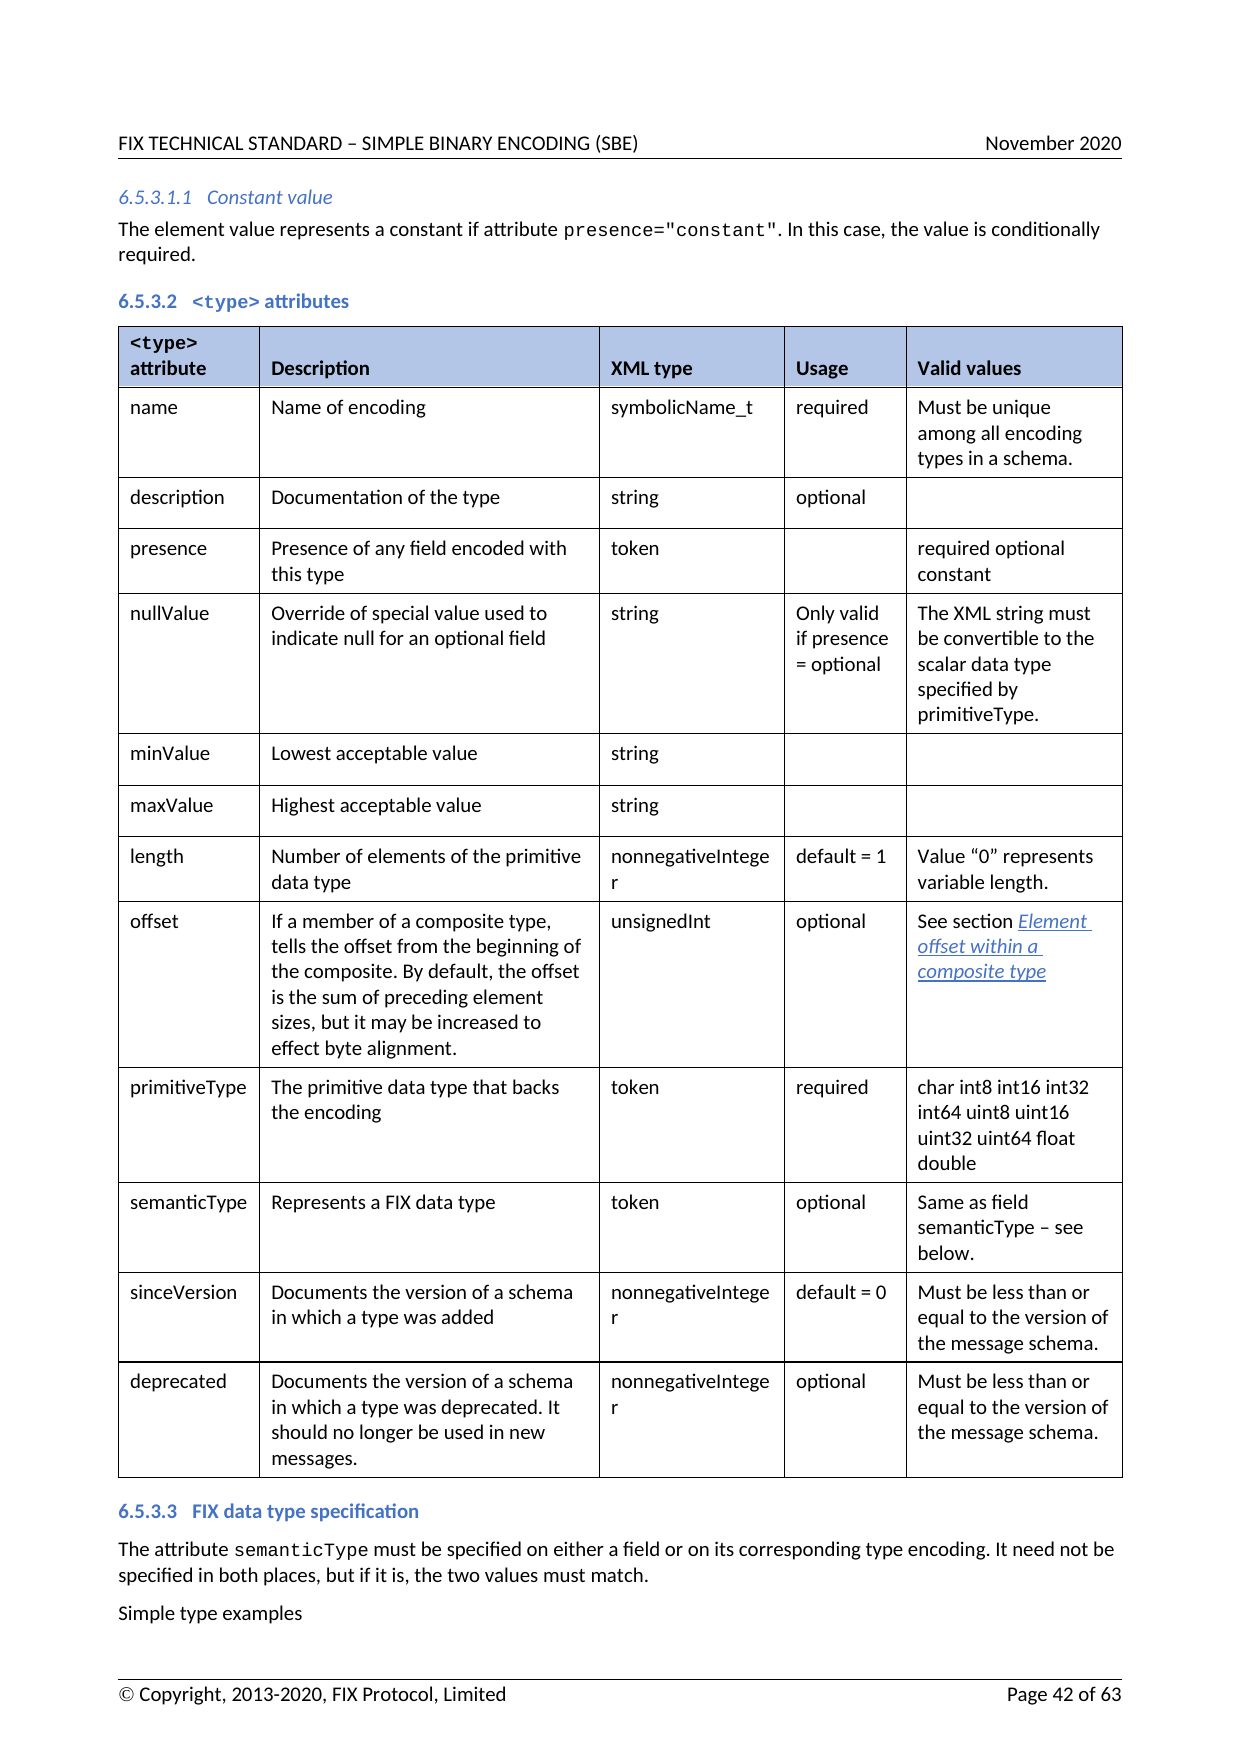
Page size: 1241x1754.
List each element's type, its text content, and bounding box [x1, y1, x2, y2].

table_cell sinceVersion [119, 1273, 259, 1361]
table_cell length [119, 837, 259, 901]
table_cell token [600, 1183, 784, 1272]
table_cell nonnegativeInteger [600, 1273, 784, 1361]
table_cell The XML string must be convertible to the scalar data type specified by primitiveType. [907, 594, 1122, 733]
table_cell string [600, 594, 784, 733]
table_cell offset [119, 902, 259, 1067]
text The element value represents a constant if attribute presence="constant". In this case, the value is conditionally required. [118, 216, 1122, 267]
table_cell Must be less than or equal to the version of the message schema. [907, 1273, 1122, 1361]
table_cell required [785, 388, 906, 477]
table_cell Name of encoding [260, 388, 599, 477]
table_cell required optional constant [907, 529, 1122, 593]
table_cell token [600, 529, 784, 593]
table_cell maxValue [119, 786, 259, 836]
table_cell Number of elements of the primitive data type [260, 837, 599, 901]
table_cell Represents a FIX data type [260, 1183, 599, 1272]
table_cell [785, 786, 906, 836]
table_cell default = 1 [785, 837, 906, 901]
table_cell Must be less than or equal to the version of the message schema. [907, 1363, 1122, 1477]
table_cell name [119, 388, 259, 477]
table_cell symbolicName_t [600, 388, 784, 477]
table_header Description [260, 327, 599, 386]
table_cell Only valid if presence = optional [785, 594, 906, 733]
table_cell nullValue [119, 594, 259, 733]
table_cell Documents the version of a schema in which a type was deprecated. It should no longer be used in new messages. [260, 1363, 599, 1477]
table_cell description [119, 478, 259, 528]
table_cell [907, 734, 1122, 785]
table_cell Documentation of the type [260, 478, 599, 528]
table_cell [907, 786, 1122, 836]
text Simple type examples [118, 1600, 1122, 1626]
table_cell See section Element offset within a composite type [907, 902, 1122, 1067]
table_cell nonnegativeInteger [600, 1363, 784, 1477]
table_cell Lowest acceptable value [260, 734, 599, 785]
table_cell deprecated [119, 1363, 259, 1477]
table_cell optional [785, 478, 906, 528]
table_cell string [600, 734, 784, 785]
table_cell char int8 int16 int32 int64 uint8 uint16 uint32 uint64 float double [907, 1068, 1122, 1182]
table_cell [785, 734, 906, 785]
table_cell Presence of any field encoded with this type [260, 529, 599, 593]
table_cell nonnegativeInteger [600, 837, 784, 901]
table_cell string [600, 786, 784, 836]
table_cell optional [785, 1363, 906, 1477]
table_cell token [600, 1068, 784, 1182]
table_cell minValue [119, 734, 259, 785]
table_cell Must be unique among all encoding types in a schema. [907, 388, 1122, 477]
table_cell default = 0 [785, 1273, 906, 1361]
table_cell presence [119, 529, 259, 593]
table_cell Highest acceptable value [260, 786, 599, 836]
table_header Valid values [907, 327, 1122, 386]
table_cell Documents the version of a schema in which a type was added [260, 1273, 599, 1361]
table_cell required [785, 1068, 906, 1182]
table_header Usage [785, 327, 906, 386]
table_cell optional [785, 902, 906, 1067]
table_cell Same as field semanticType – see below. [907, 1183, 1122, 1272]
table_header <type> attribute [119, 327, 259, 386]
table_cell The primitive data type that backs the encoding [260, 1068, 599, 1182]
table_cell [907, 478, 1122, 528]
table_cell Override of special value used to indicate null for an optional field [260, 594, 599, 733]
table_header XML type [600, 327, 784, 386]
table_cell primitiveType [119, 1068, 259, 1182]
table_cell If a member of a composite type, tells the offset from the beginning of the composite. By default, the offset is the sum of preceding element sizes, but it may be increased to effect byte alignment. [260, 902, 599, 1067]
subtitle <type> attributes [118, 288, 1122, 314]
table_cell unsignedInt [600, 902, 784, 1067]
table_cell Value “0” represents variable length. [907, 837, 1122, 901]
subtitle Constant value [118, 184, 1122, 209]
subtitle FIX data type specification [118, 1498, 1122, 1524]
table_cell [785, 529, 906, 593]
table_cell optional [785, 1183, 906, 1272]
table_cell semanticType [119, 1183, 259, 1272]
table_cell string [600, 478, 784, 528]
text The attribute semanticType must be specified on either a field or on its corresponding type encoding. It need not be specified in both places, but if it is, the two values must match. [118, 1536, 1122, 1588]
